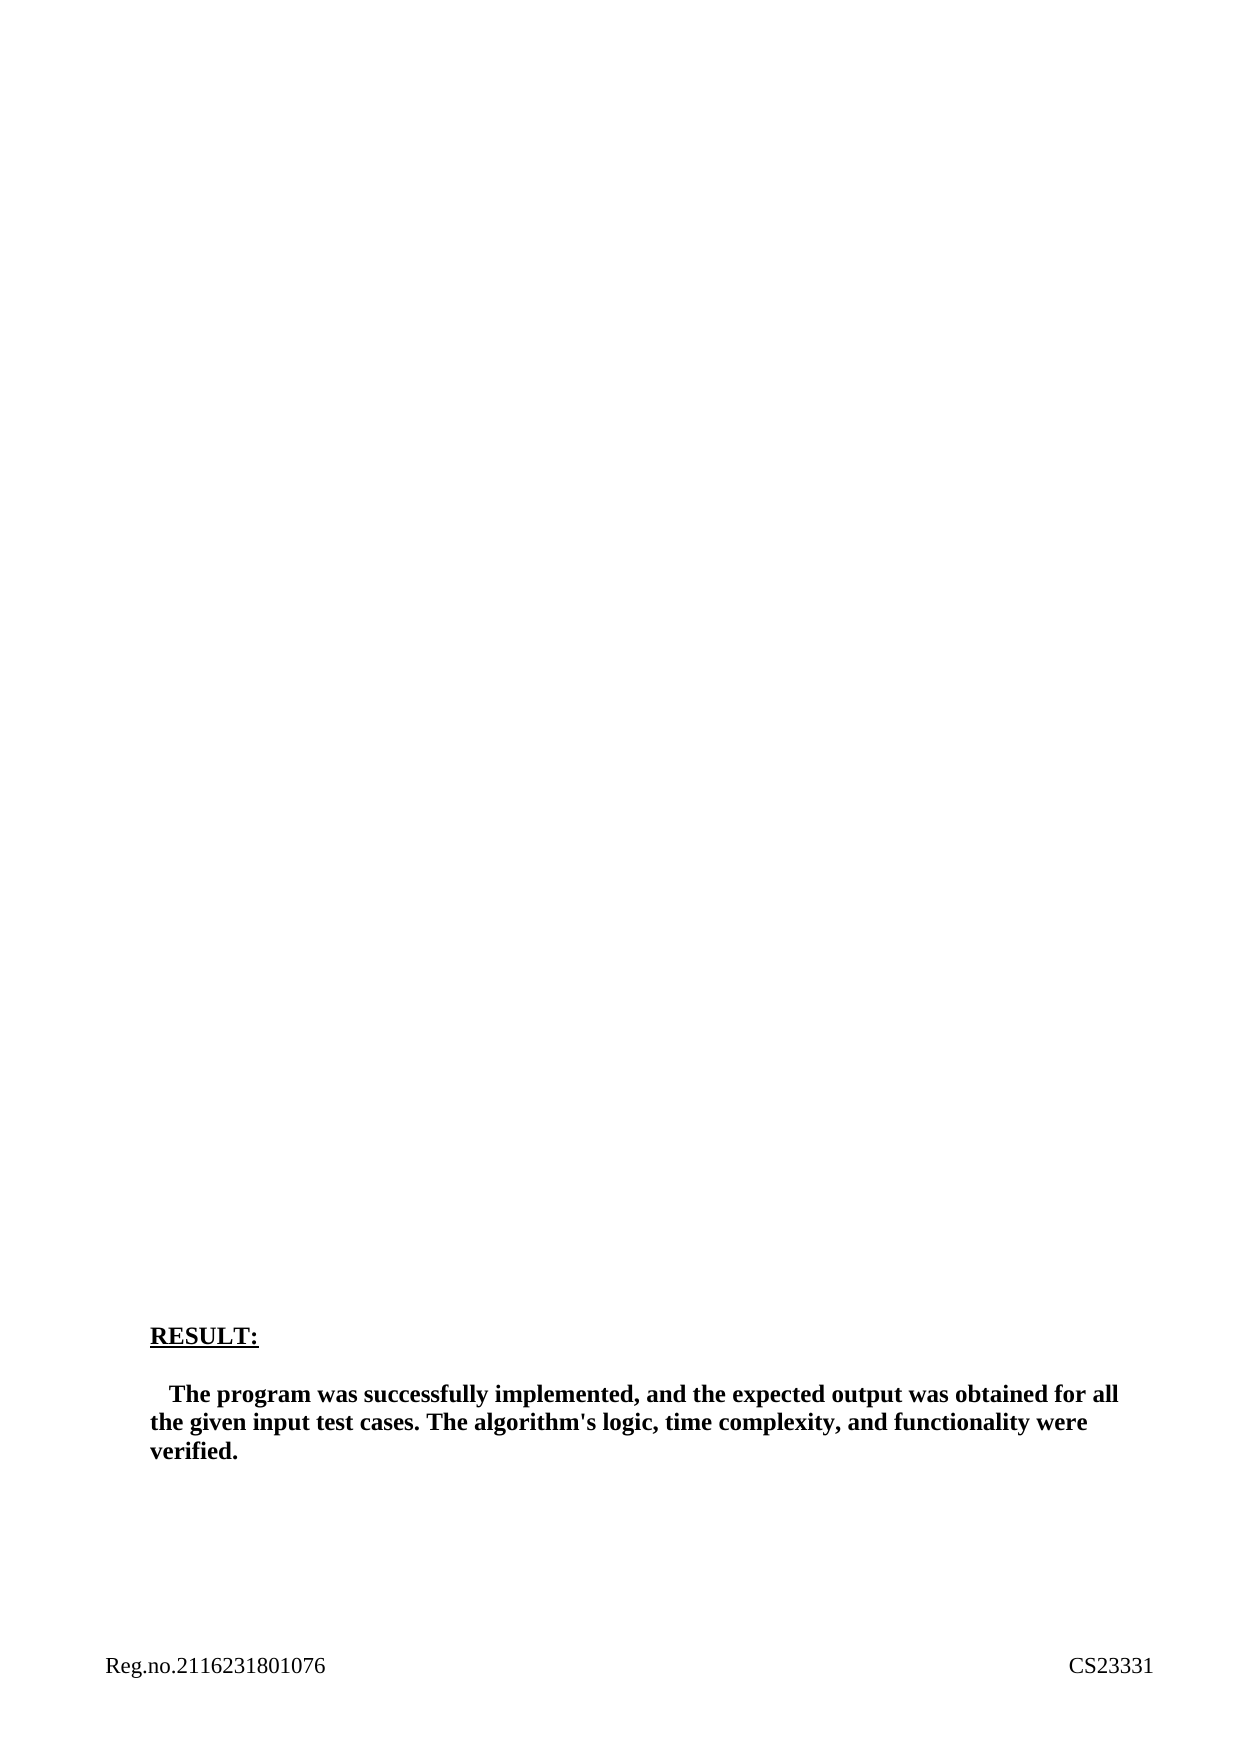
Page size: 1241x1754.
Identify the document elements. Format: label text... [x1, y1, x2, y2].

text The program was successfully implemented, and the expected output was obtained for all the given input test cases. The algorithm's logic, time complexity, and functionality were verified. [150, 1379, 1155, 1465]
text RESULT: [150, 1321, 1155, 1350]
